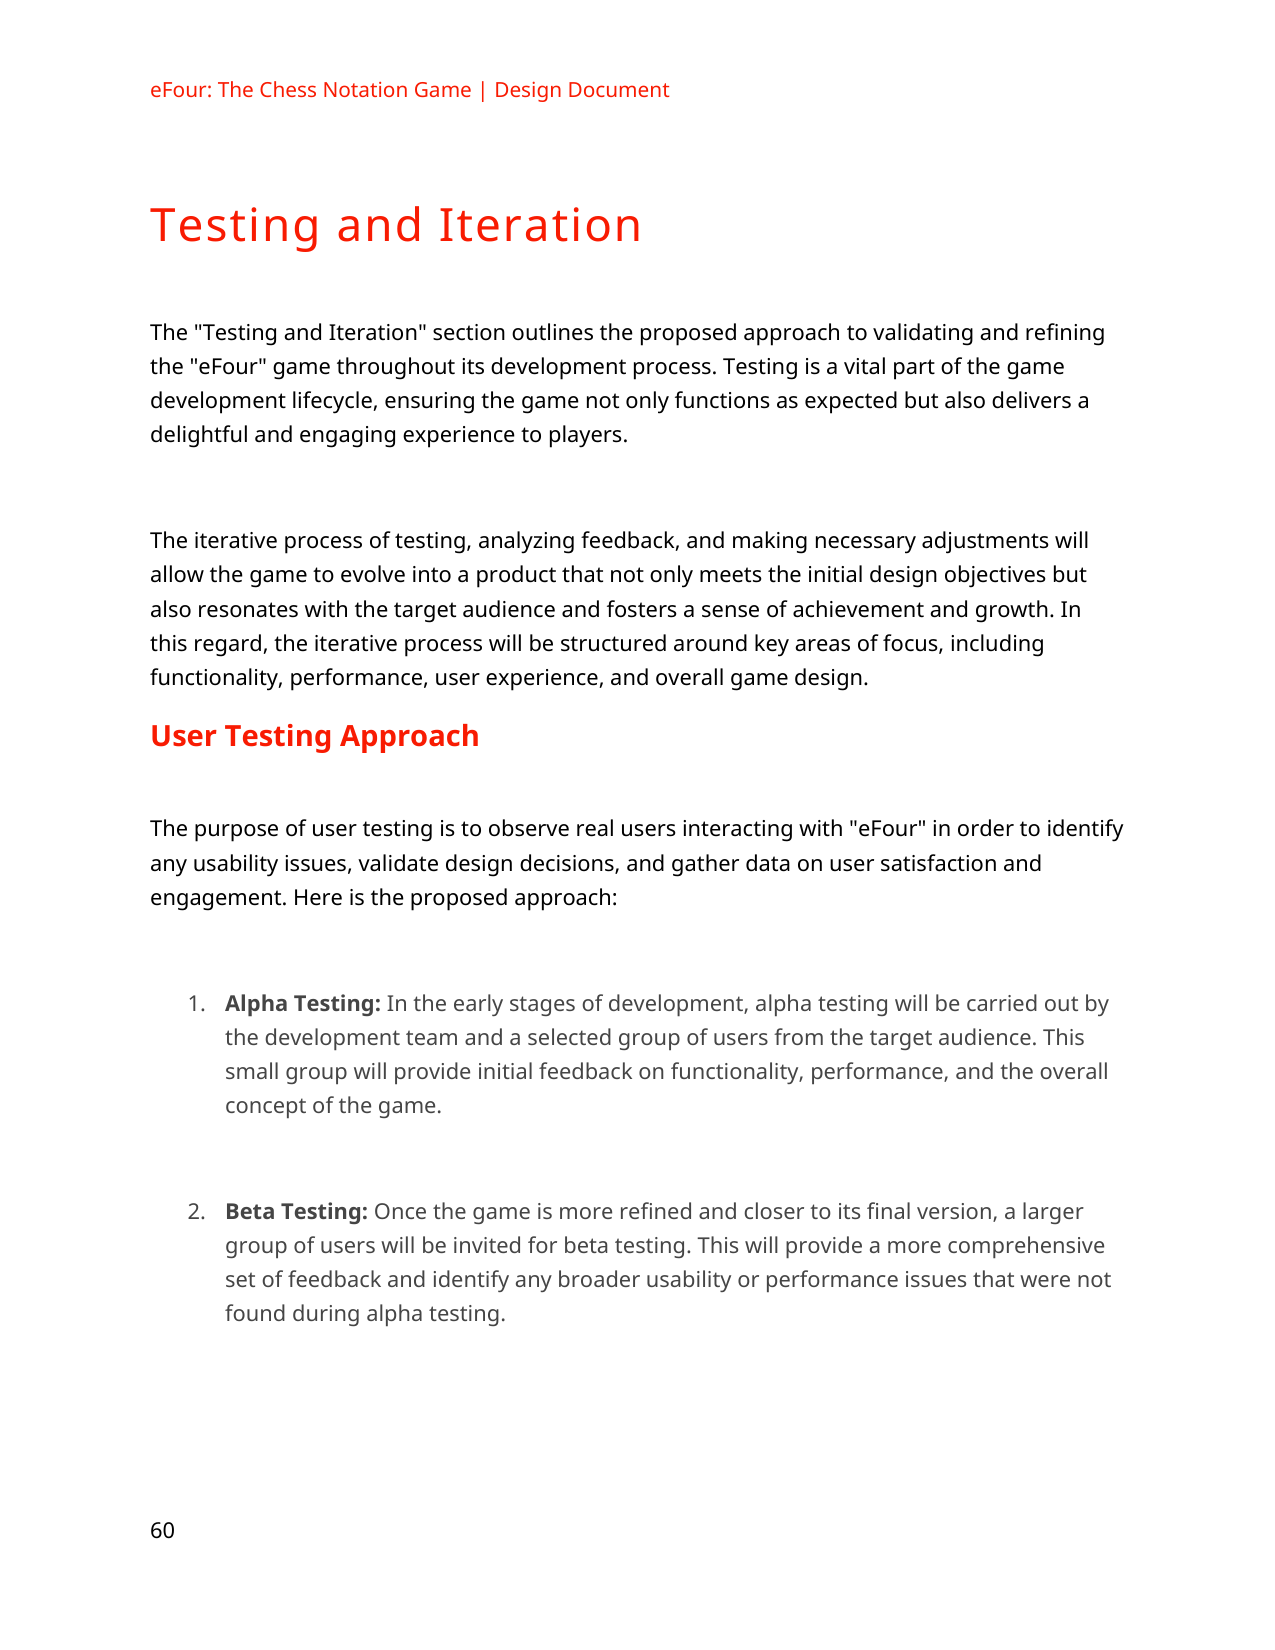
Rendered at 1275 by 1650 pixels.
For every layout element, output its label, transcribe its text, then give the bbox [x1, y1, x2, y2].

list Beta Testing: Once the game is more refined and closer to its final version, a larger group of users will be invited for beta testing. This will provide a more comprehensive set of feedback and identify any broader usability or performance issues that were not found during alpha testing. [187, 1196, 1125, 1328]
text The purpose of user testing is to observe real users interacting with "eFour" in order to identify any usability issues, validate design decisions, and gather data on user satisfaction and engagement. Here is the proposed approach: [150, 813, 1125, 911]
list Alpha Testing: In the early stages of development, alpha testing will be carried out by the development team and a selected group of users from the target audience. This small group will provide initial feedback on functionality, performance, and the overall concept of the game. [187, 987, 1125, 1120]
subtitle Testing and Iteration [150, 192, 1125, 255]
text The "Testing and Iteration" section outlines the proposed approach to validating and refining the "eFour" game throughout its development process. Testing is a vital part of the game development lifecycle, ensuring the game not only functions as expected but also delivers a delightful and engaging experience to players. [150, 317, 1125, 449]
text The iterative process of testing, analyzing feedback, and making necessary adjustments will allow the game to evolve into a product that not only meets the initial design objectives but also resonates with the target audience and fosters a sense of achievement and growth. In this regard, the iterative process will be structured around key areas of focus, including functionality, performance, user experience, and overall game design. [150, 525, 1125, 692]
subtitle User Testing Approach [150, 715, 1125, 754]
